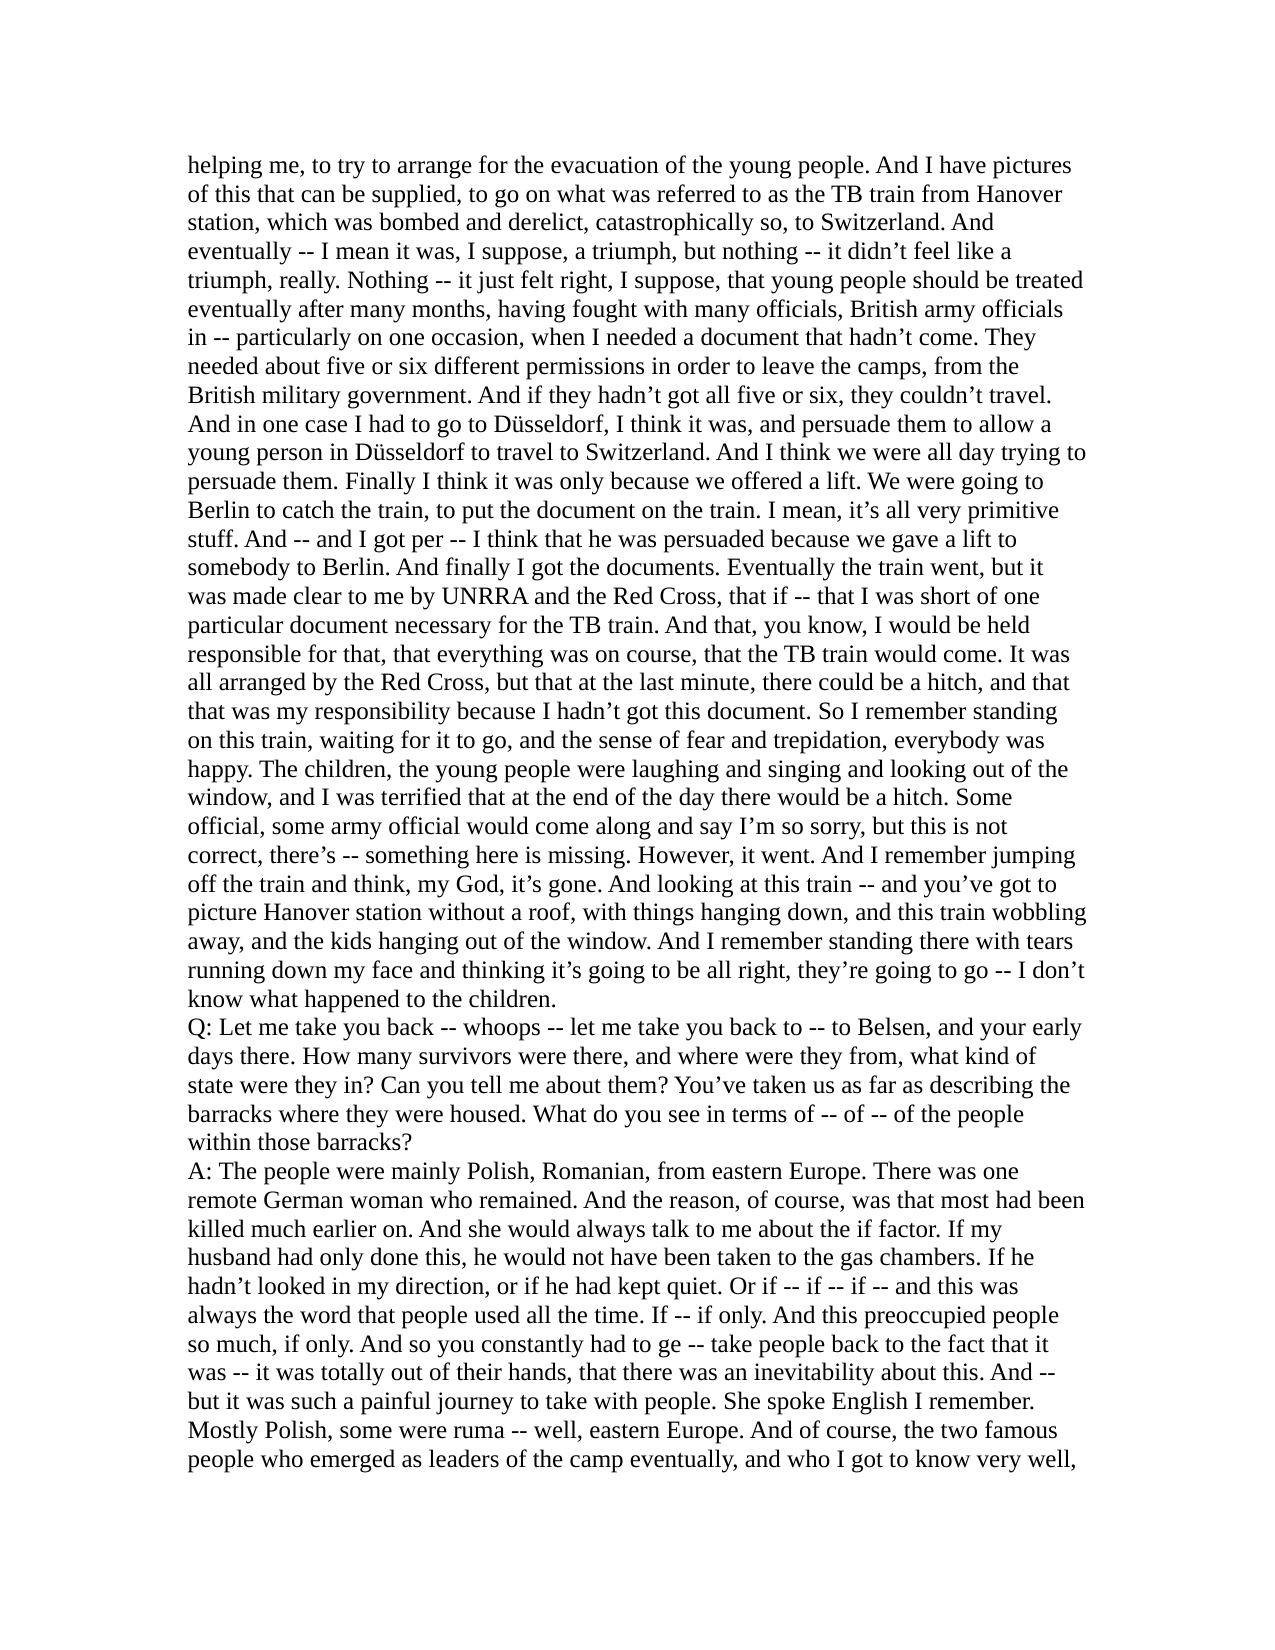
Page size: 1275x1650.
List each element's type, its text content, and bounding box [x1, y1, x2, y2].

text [187, 1185, 1087, 1472]
text Q: Let me take you back -- whoops -- let me take you back to -- to Belsen, and your early days there. How many survivors were there, and where were they from, what kind of state were they in? Can you tell me about them? You’ve taken us as far as describing the barracks where they were housed. What do you see in terms of -- of -- of the people within those barracks? [187, 1041, 1087, 1185]
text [187, 150, 1087, 1041]
